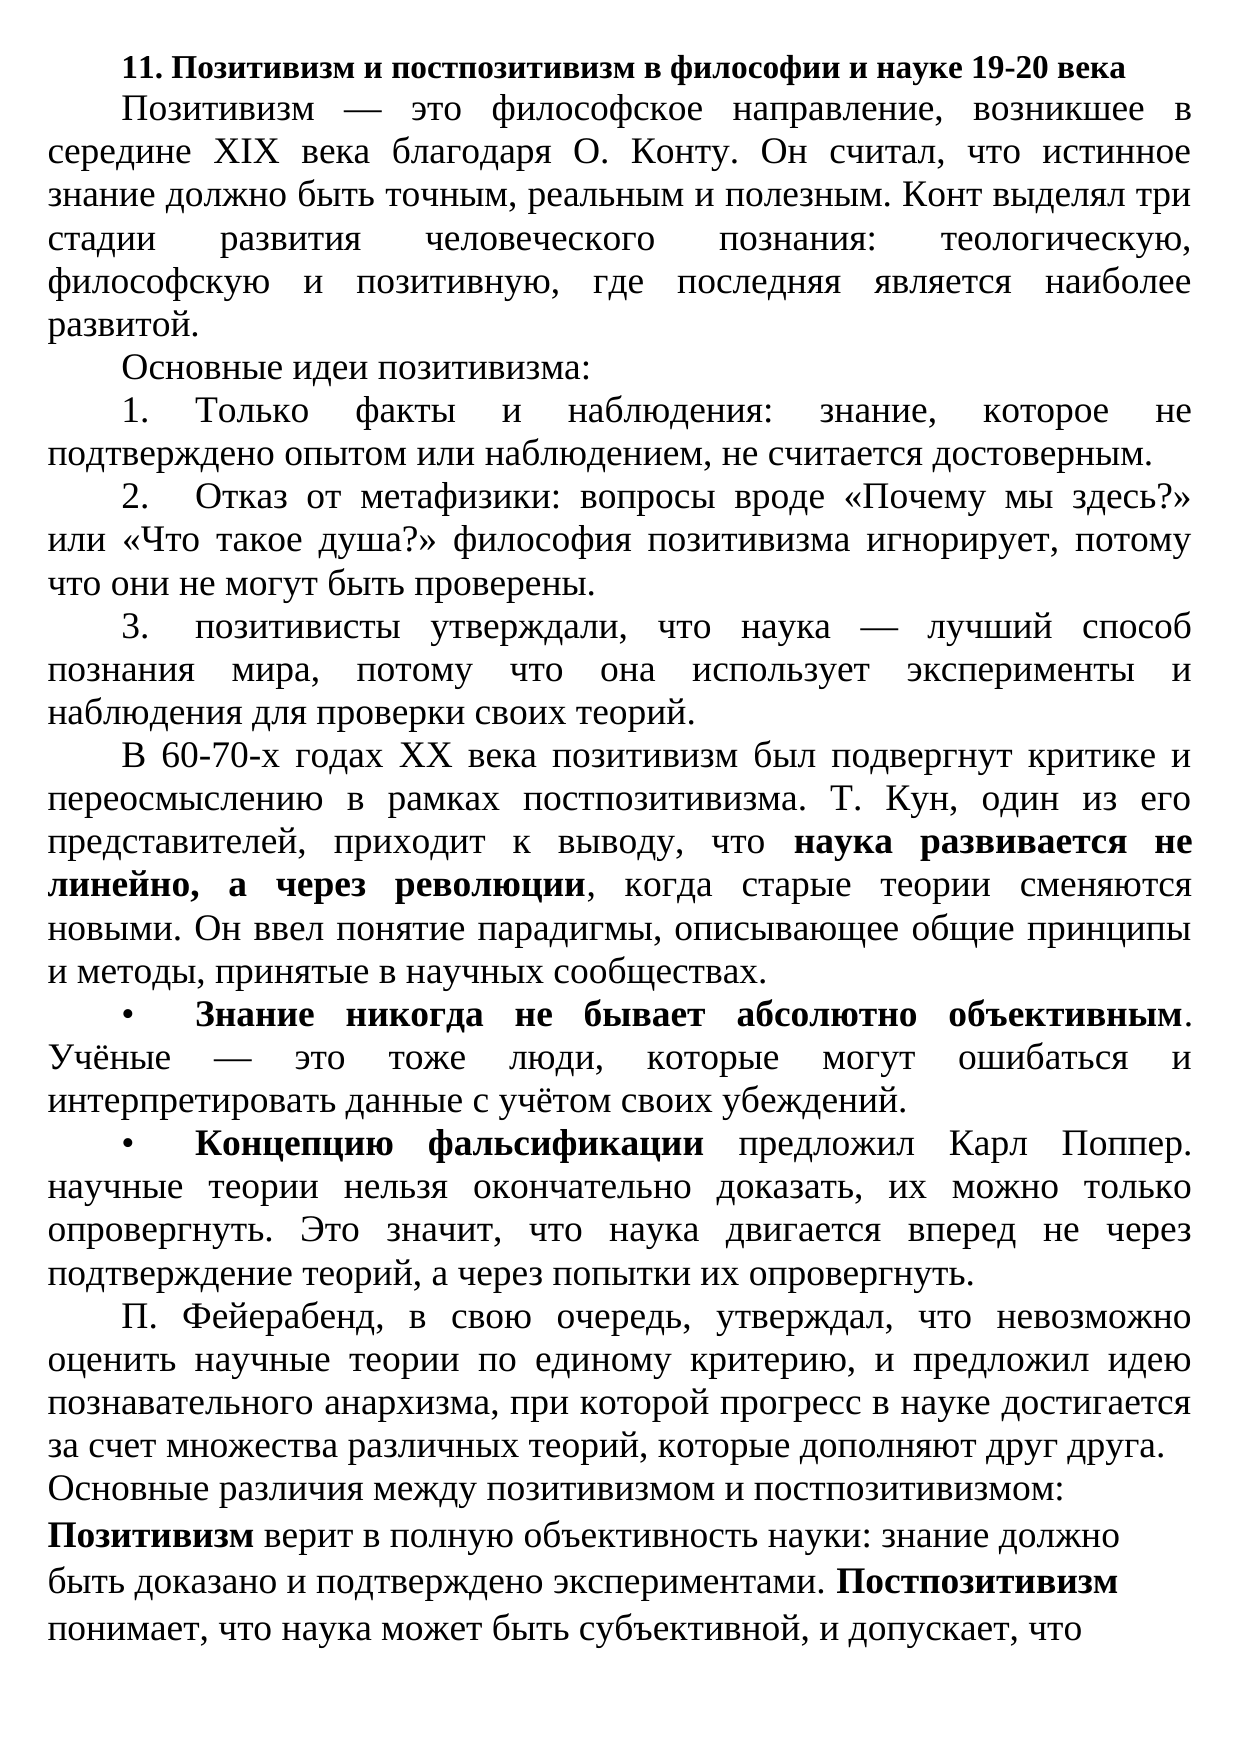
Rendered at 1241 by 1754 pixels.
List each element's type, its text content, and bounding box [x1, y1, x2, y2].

text 1. Только факты и наблюдения: знание, которое не подтверждено опытом или наблюдением, не считается достоверным. [47, 387, 1193, 474]
text 3. позитивисты утверждали, что наука — лучший способ познания мира, потому что она использует эксперименты и наблюдения для проверки своих теорий. [47, 603, 1193, 732]
text В 60-70-х годах XX века позитивизм был подвергнут критике и переосмыслению в рамках постпозитивизма. Т. Кун, один из его представителей, приходит к выводу, что наука развивается не линейно, а через революции, когда старые теории сменяются новыми. Он ввел понятие парадигмы, описывающее общие принципы и методы, принятые в научных сообществах. [47, 732, 1193, 991]
text 2. Отказ от метафизики: вопросы вроде «Почему мы здесь?» или «Что такое душа?» философия позитивизма игнорирует, потому что они не могут быть проверены. [47, 474, 1193, 603]
list Позитивизм и постпозитивизм в философии и науке 19-20 века [47, 47, 1193, 86]
text Позитивизм — это философское направление, возникшее в середине XIX века благодаря О. Конту. Он считал, что истинное знание должно быть точным, реальным и полезным. Конт выделял три стадии развития человеческого познания: теологическую, философскую и позитивную, где последняя является наиболее развитой. [47, 86, 1193, 344]
text • Знание никогда не бывает абсолютно объективным. Учёные — это тоже люди, которые могут ошибаться и интерпретировать данные с учётом своих убеждений. [47, 991, 1193, 1121]
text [47, 1466, 1193, 1648]
text П. Фейерабенд, в свою очередь, утверждал, что невозможно оценить научные теории по единому критерию, и предложил идею познавательного анархизма, при которой прогресс в науке достигается за счет множества различных теорий, которые дополняют друг друга. [47, 1293, 1193, 1466]
text • Концепцию фальсификации предложил Карл Поппер. научные теории нельзя окончательно доказать, их можно только опровергнуть. Это значит, что наука двигается вперед не через подтверждение теорий, а через попытки их опровергнуть. [47, 1121, 1193, 1293]
text Основные идеи позитивизма: [47, 344, 1193, 387]
